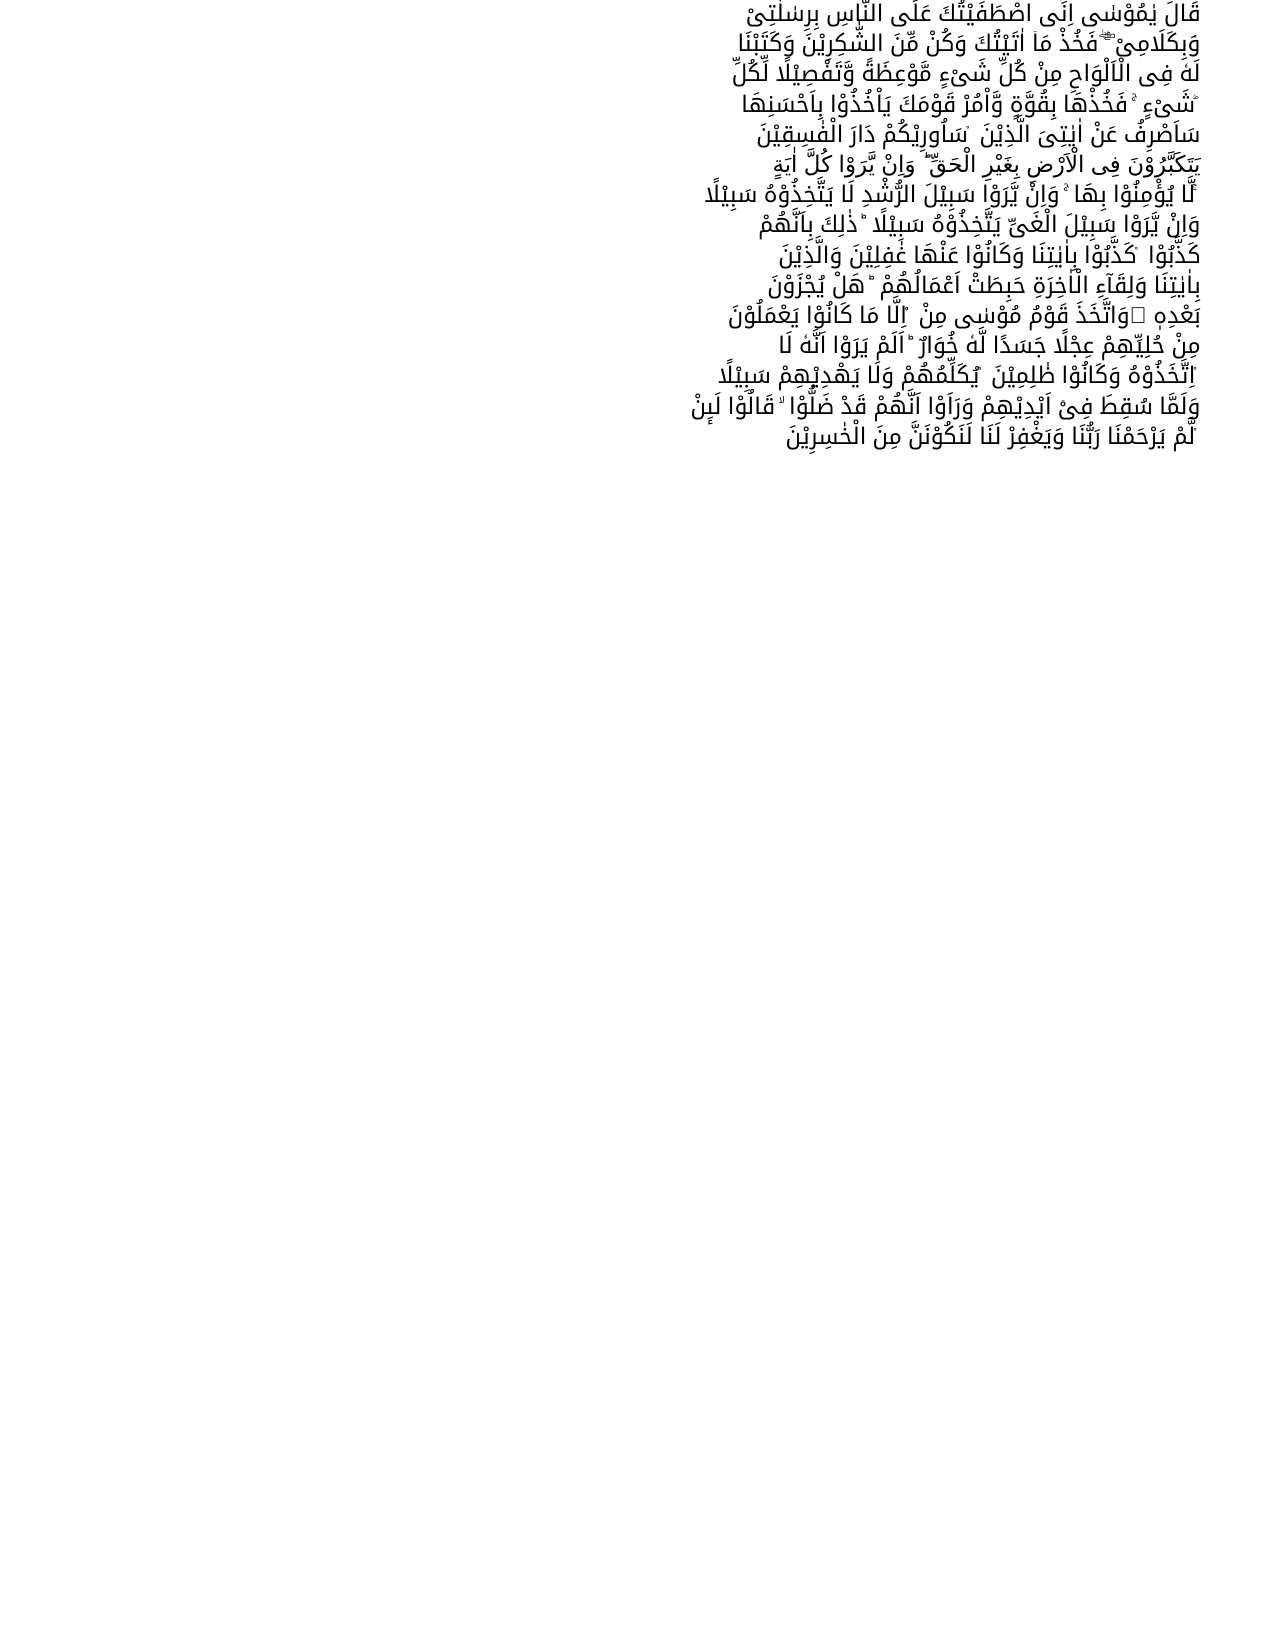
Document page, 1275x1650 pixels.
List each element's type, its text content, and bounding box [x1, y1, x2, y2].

text قَالَ یٰمُوْسٰۤی اِنِّی اصْطَفَیْتُكَ عَلَی النَّاسِ بِرِسٰلٰتِیْ [75, 0, 1200, 26]
text لَّمْ یَرْحَمْنَا رَبُّنَا وَیَغْفِرْ لَنَا لَنَكُوْنَنَّ مِنَ الْخٰسِرِیْنَ ۟ [75, 423, 1200, 449]
text وَاِنْ یَّرَوْا سَبِیْلَ الْغَیِّ یَتَّخِذُوْهُ سَبِیْلًا ؕ ذٰلِكَ بِاَنَّهُمْ [75, 211, 1200, 238]
text لَهٗ فِی الْاَلْوَاحِ مِنْ كُلِّ شَیْءٍ مَّوْعِظَةً وَّتَفْصِیْلًا لِّكُلِّ [75, 60, 1200, 87]
text بِاٰیٰتِنَا وَلِقَآءِ الْاٰخِرَةِ حَبِطَتْ اَعْمَالُهُمْ ؕ هَلْ یُجْزَوْنَ [75, 272, 1200, 298]
text وَلَمَّا سُقِطَ فِیْۤ اَیْدِیْهِمْ وَرَاَوْا اَنَّهُمْ قَدْ ضَلُّوْا ۙ قَالُوْا لَىِٕنْ [75, 393, 1200, 419]
text اِلَّا مَا كَانُوْا یَعْمَلُوْنَ ۟۠ وَاتَّخَذَ قَوْمُ مُوْسٰی مِنْ بَعْدِهٖ [75, 302, 1200, 328]
text شَیْءٍ ۚ فَخُذْهَا بِقُوَّةٍ وَّاْمُرْ قَوْمَكَ یَاْخُذُوْا بِاَحْسَنِهَا ؕ [75, 91, 1200, 117]
text كَذَّبُوْا بِاٰیٰتِنَا وَكَانُوْا عَنْهَا غٰفِلِیْنَ وَالَّذِیْنَ ۟ كَذَّبُوْا [75, 242, 1200, 268]
text وَبِكَلَامِیْ ۖؗ فَخُذْ مَاۤ اٰتَیْتُكَ وَكُنْ مِّنَ الشّٰكِرِیْنَ وَكَتَبْنَا ۟ [75, 30, 1200, 57]
text یَتَكَبَّرُوْنَ فِی الْاَرْضِ بِغَیْرِ الْحَقِّ ؕ وَاِنْ یَّرَوْا كُلَّ اٰیَةٍ [75, 151, 1200, 177]
text مِنْ حُلِیِّهِمْ عِجْلًا جَسَدًا لَّهٗ خُوَارٌ ؕ اَلَمْ یَرَوْا اَنَّهٗ لَا [75, 332, 1200, 359]
text لَّا یُؤْمِنُوْا بِهَا ۚ وَاِنْ یَّرَوْا سَبِیْلَ الرُّشْدِ لَا یَتَّخِذُوْهُ سَبِیْلًا ۚ [75, 181, 1200, 208]
text سَاُورِیْكُمْ دَارَ الْفٰسِقِیْنَ ۟ سَاَصْرِفُ عَنْ اٰیٰتِیَ الَّذِیْنَ [75, 121, 1200, 147]
text یُكَلِّمُهُمْ وَلَا یَهْدِیْهِمْ سَبِیْلًا ۘ اِتَّخَذُوْهُ وَكَانُوْا ظٰلِمِیْنَ ۟ [75, 362, 1200, 389]
